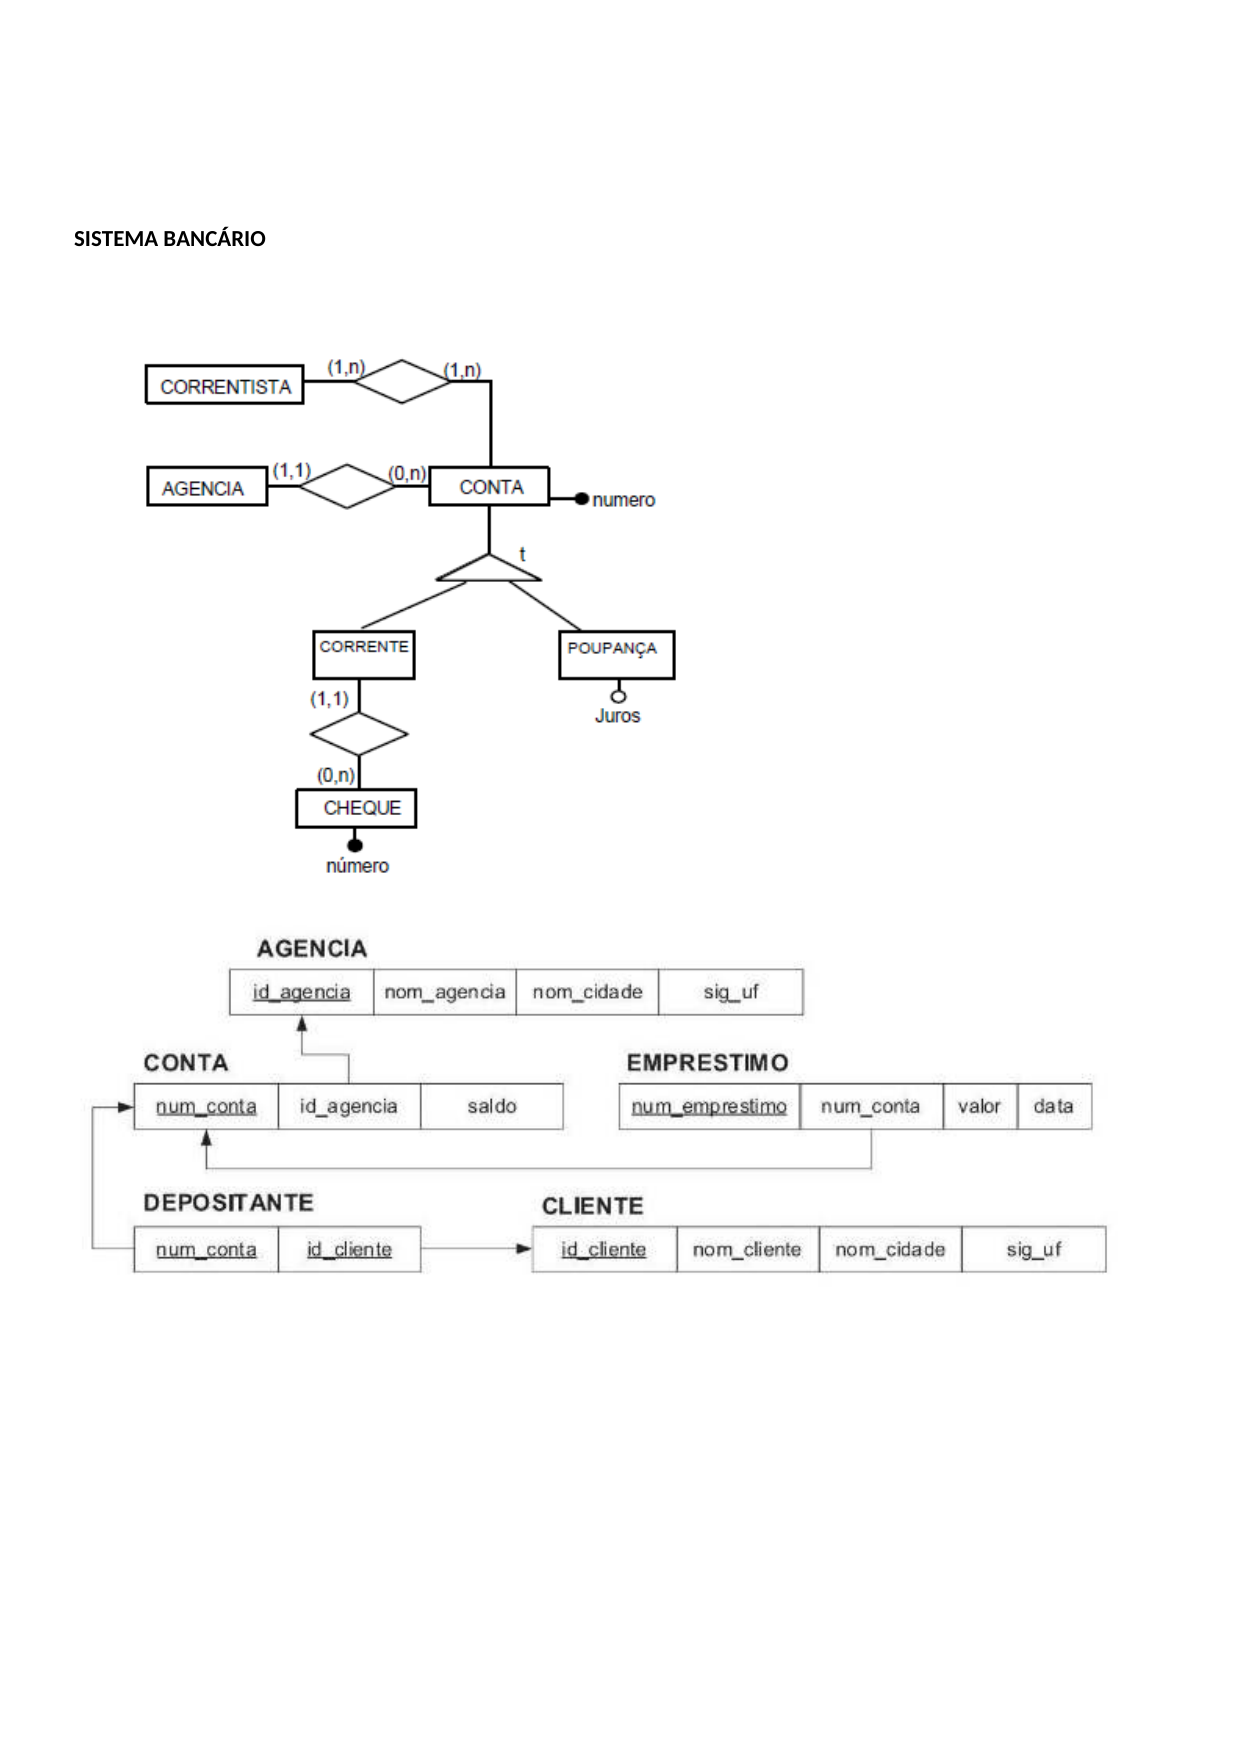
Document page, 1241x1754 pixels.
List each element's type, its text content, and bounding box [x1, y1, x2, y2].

text SISTEMA BANCÁRIO [74, 224, 1166, 252]
picture [73, 330, 712, 901]
picture [73, 925, 1118, 1287]
